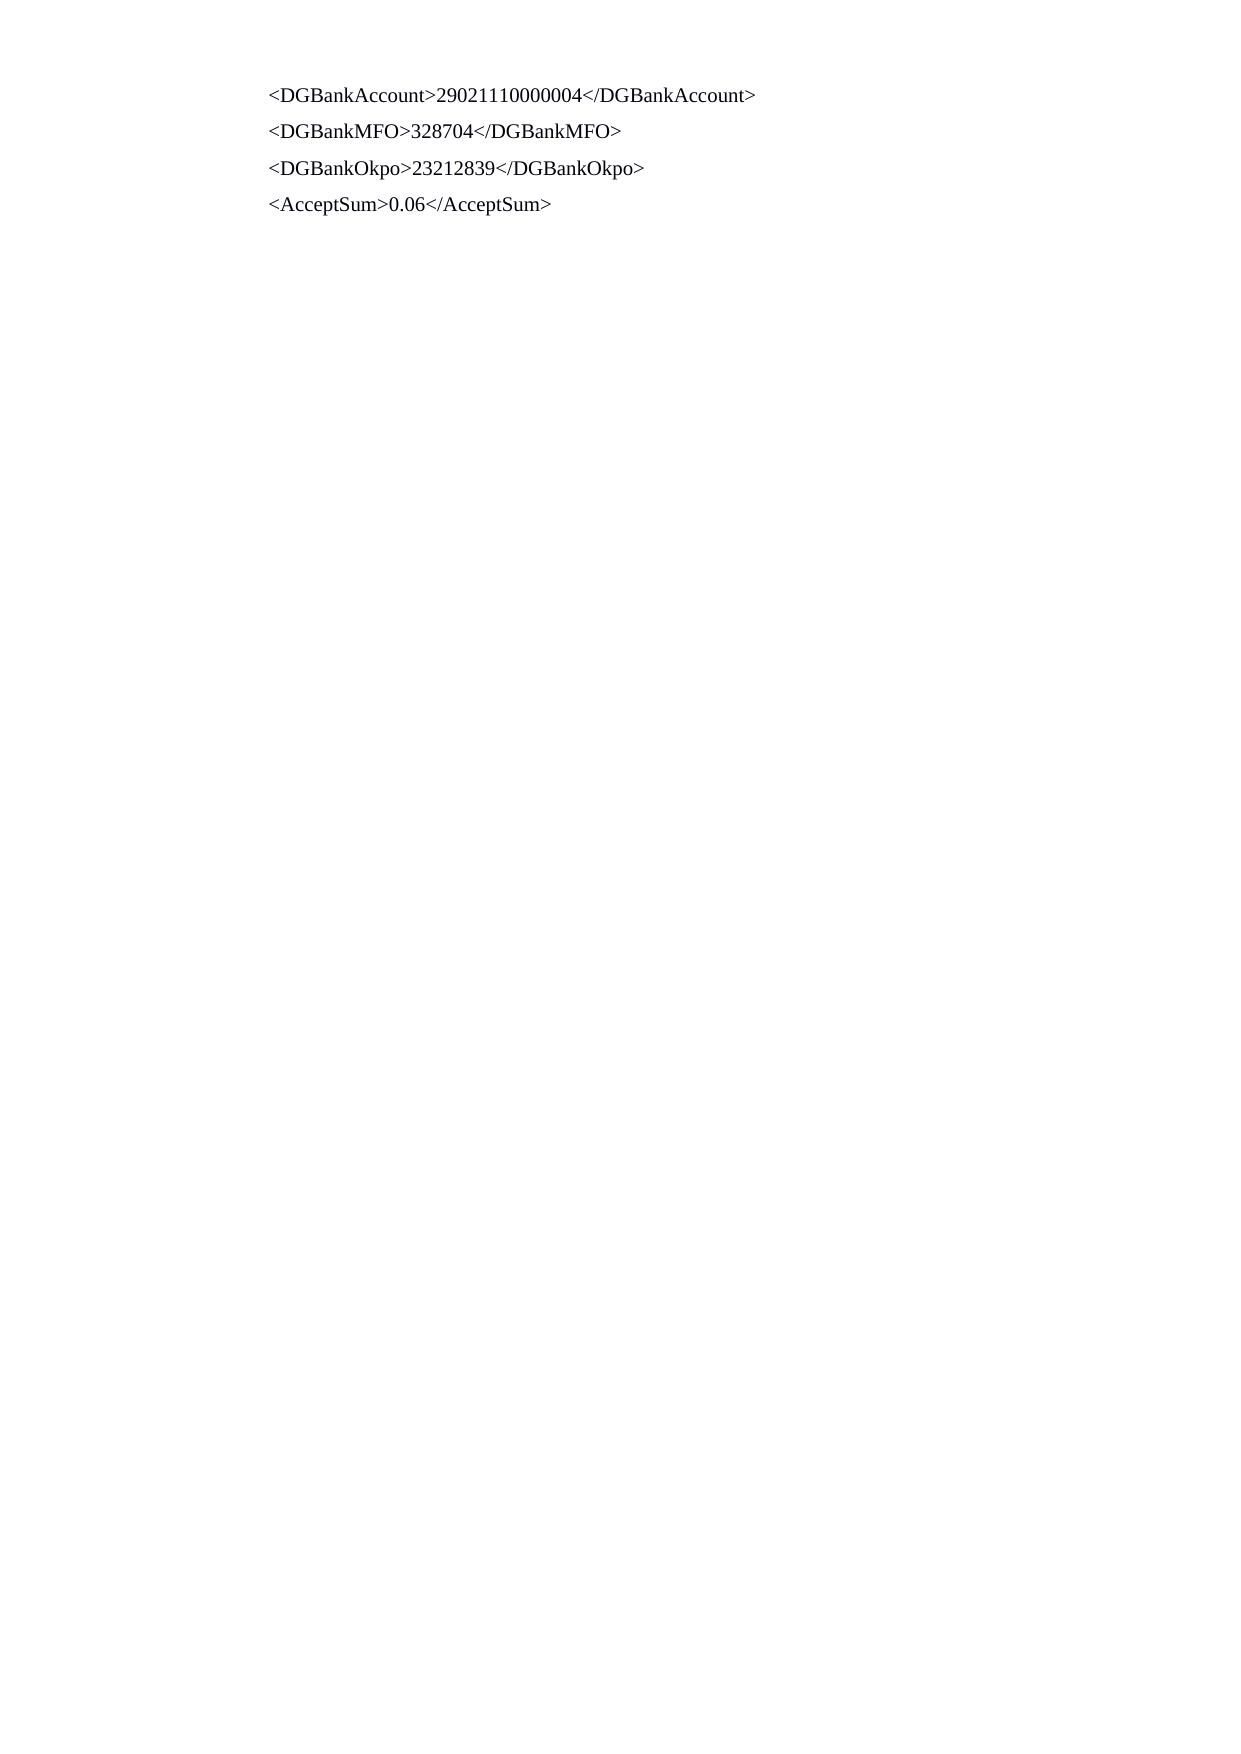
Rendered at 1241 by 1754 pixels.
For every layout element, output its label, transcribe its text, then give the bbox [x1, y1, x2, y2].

text <DGBankMFO>328704</DGBankMFO> [118, 119, 1165, 143]
text <AcceptSum>0.06</AcceptSum> [118, 191, 1165, 216]
text <DGBankAccount>29021110000004</DGBankAccount> [118, 83, 1165, 107]
text <DGBankOkpo>23212839</DGBankOkpo> [118, 155, 1165, 179]
